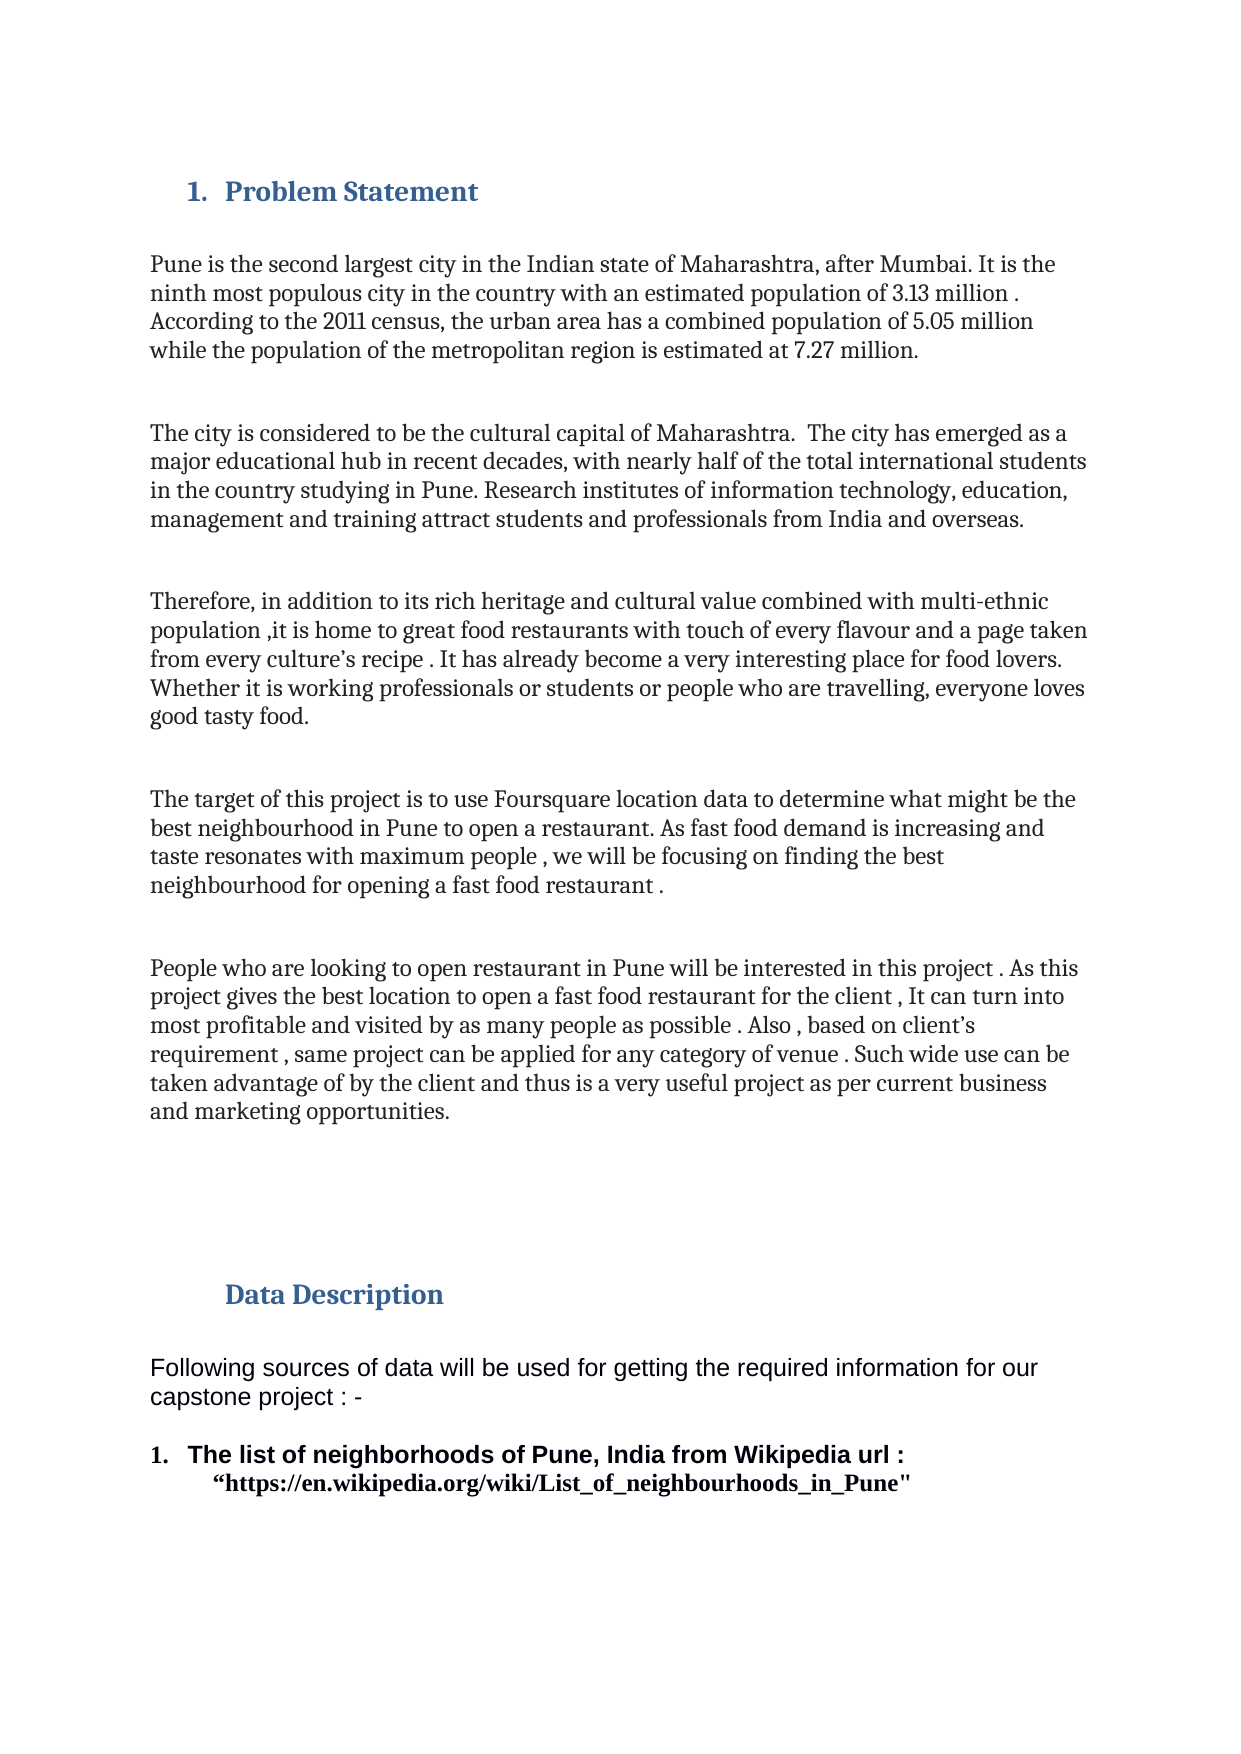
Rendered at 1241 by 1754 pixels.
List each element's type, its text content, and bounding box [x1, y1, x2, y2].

text The city is considered to be the cultural capital of Maharashtra. The city has emerged as a major educational hub in recent decades, with nearly half of the total international students in the country studying in Pune. Research institutes of information technology, education, management and training attract students and professionals from India and overseas. [150, 418, 1090, 533]
text “https://en.wikipedia.org/wiki/List_of_neighbourhoods_in_Pune" [150, 1468, 1090, 1497]
text People who are looking to open restaurant in Pune will be interested in this project . As this project gives the best location to open a fast food restaurant for the client , It can turn into most profitable and visited by as many people as possible . Also , based on client’s requirement , same project can be applied for any category of venue . Such wide use can be taken advantage of by the client and thus is a very useful project as per current business and marketing opportunities. [150, 953, 1090, 1126]
subtitle Problem Statement [187, 175, 1090, 208]
text The target of this project is to use Foursquare location data to determine what might be the best neighbourhood in Pune to open a restaurant. As fast food demand is increasing and taste resonates with maximum people , we will be focusing on finding the best neighbourhood for opening a fast food restaurant . [150, 785, 1090, 900]
subtitle Data Description [225, 1278, 1090, 1312]
text Therefore, in addition to its rich heritage and cultural value combined with multi-ethnic population ,it is home to great food restaurants with touch of every flavour and a page taken from every culture’s recipe . It has already become a very interesting place for food lovers. Whether it is working professionals or students or people who are travelling, everyone loves good tasty food. [150, 587, 1090, 731]
list The list of neighborhoods of Pune, India from Wikipedia url : [150, 1439, 1090, 1468]
text Pune is the second largest city in the Indian state of Maharashtra, after Mumbai. It is the ninth most populous city in the country with an estimated population of 3.13 million . [150, 250, 1090, 307]
text According to the 2011 census, the urban area has a combined population of 5.05 million while the population of the metropolitan region is estimated at 7.27 million. [150, 307, 1090, 365]
text Following sources of data will be used for getting the required information for our capstone project : - [150, 1353, 1090, 1411]
